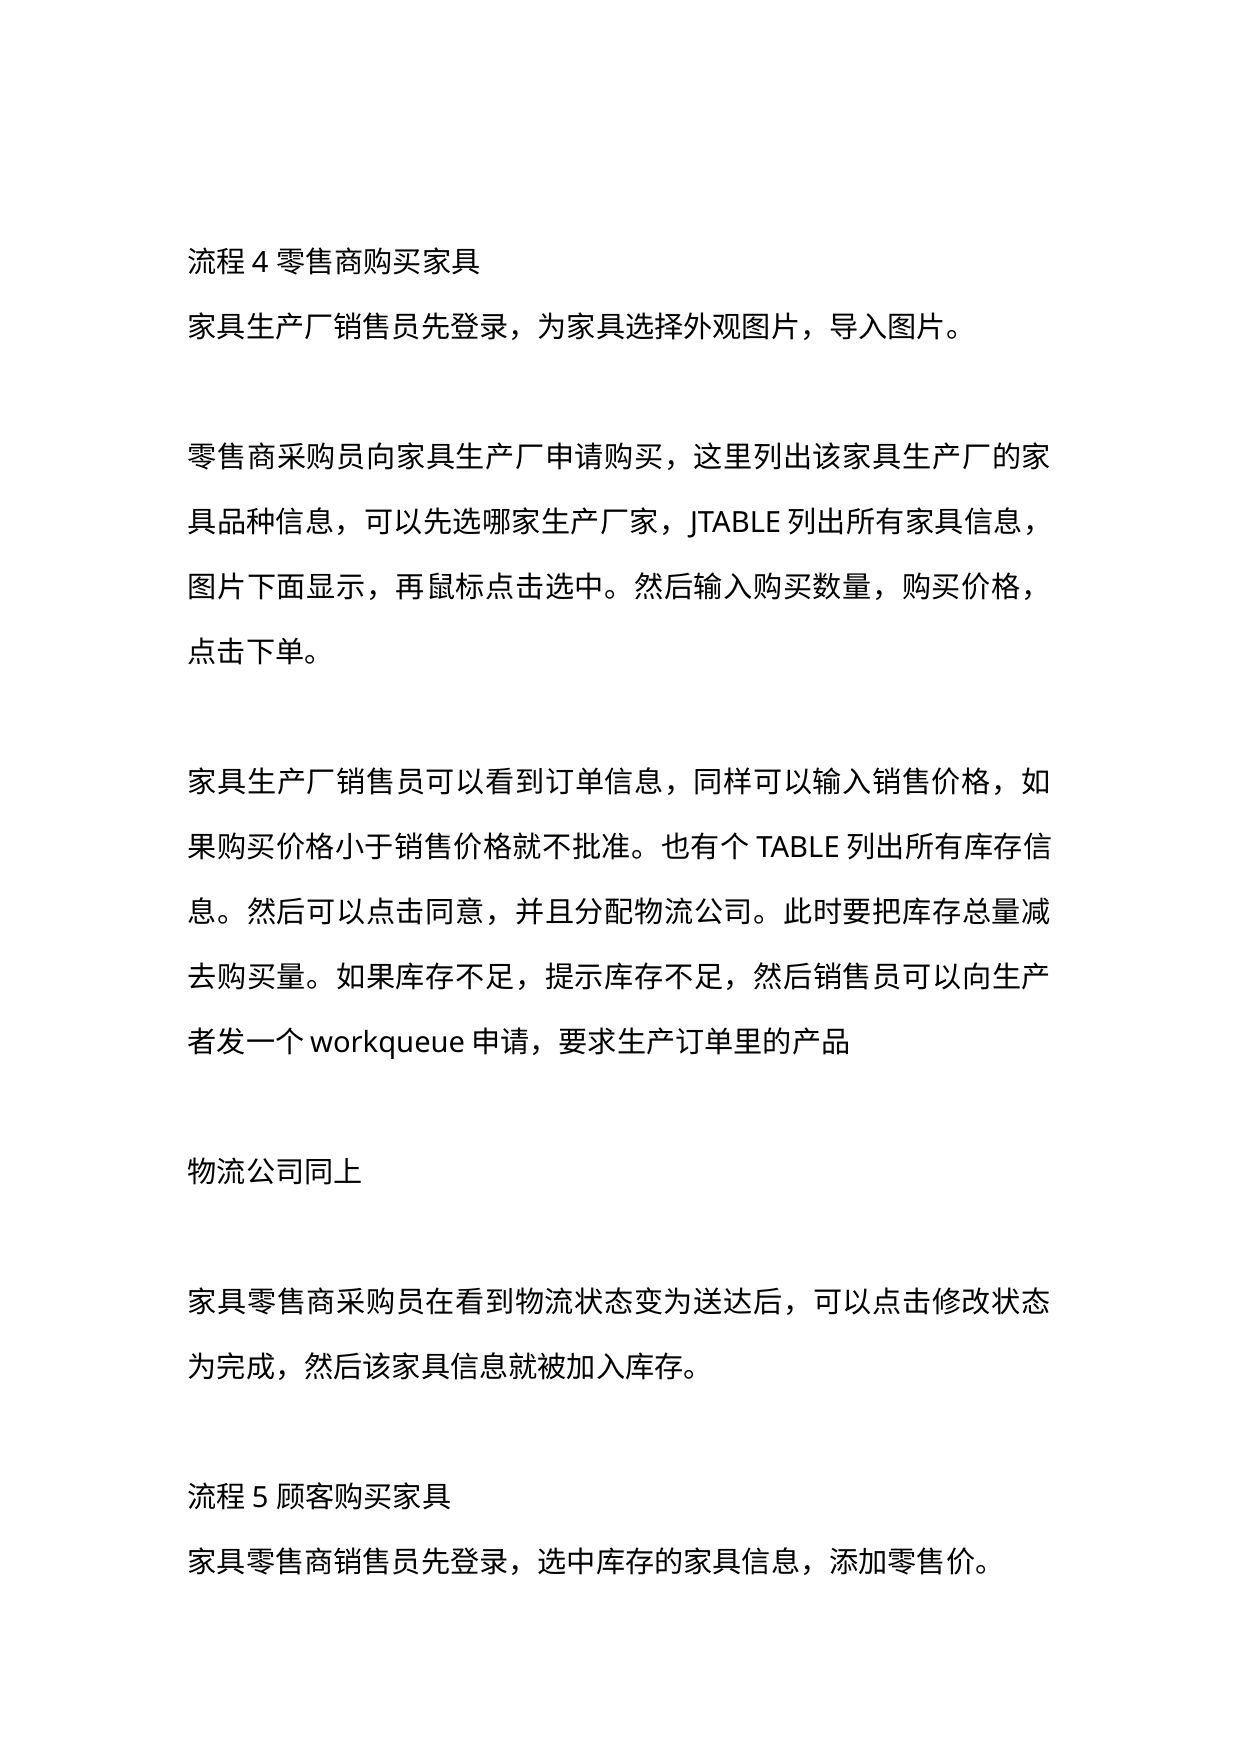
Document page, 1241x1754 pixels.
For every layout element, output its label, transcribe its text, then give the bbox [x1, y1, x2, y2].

text 家具生产厂销售员可以看到订单信息，同样可以输入销售价格，如果购买价格小于销售价格就不批准。也有个TABLE列出所有库存信息。然后可以点击同意，并且分配物流公司。此时要把库存总量减去购买量。如果库存不足，提示库存不足，然后销售员可以向生产者发一个workqueue申请，要求生产订单里的产品 [187, 747, 1053, 1072]
text 流程5 顾客购买家具 [187, 1462, 1053, 1527]
text 流程4 零售商购买家具 [187, 227, 1053, 292]
text 零售商采购员向家具生产厂申请购买，这里列出该家具生产厂的家具品种信息，可以先选哪家生产厂家，JTABLE列出所有家具信息，图片下面显示，再鼠标点击选中。然后输入购买数量，购买价格，点击下单。 [187, 422, 1053, 682]
text 家具零售商采购员在看到物流状态变为送达后，可以点击修改状态为完成，然后该家具信息就被加入库存。 [187, 1267, 1053, 1397]
text 家具零售商销售员先登录，选中库存的家具信息，添加零售价。 [187, 1527, 1053, 1592]
text 家具生产厂销售员先登录，为家具选择外观图片，导入图片。 [187, 292, 1053, 357]
text 物流公司同上 [187, 1137, 1053, 1202]
